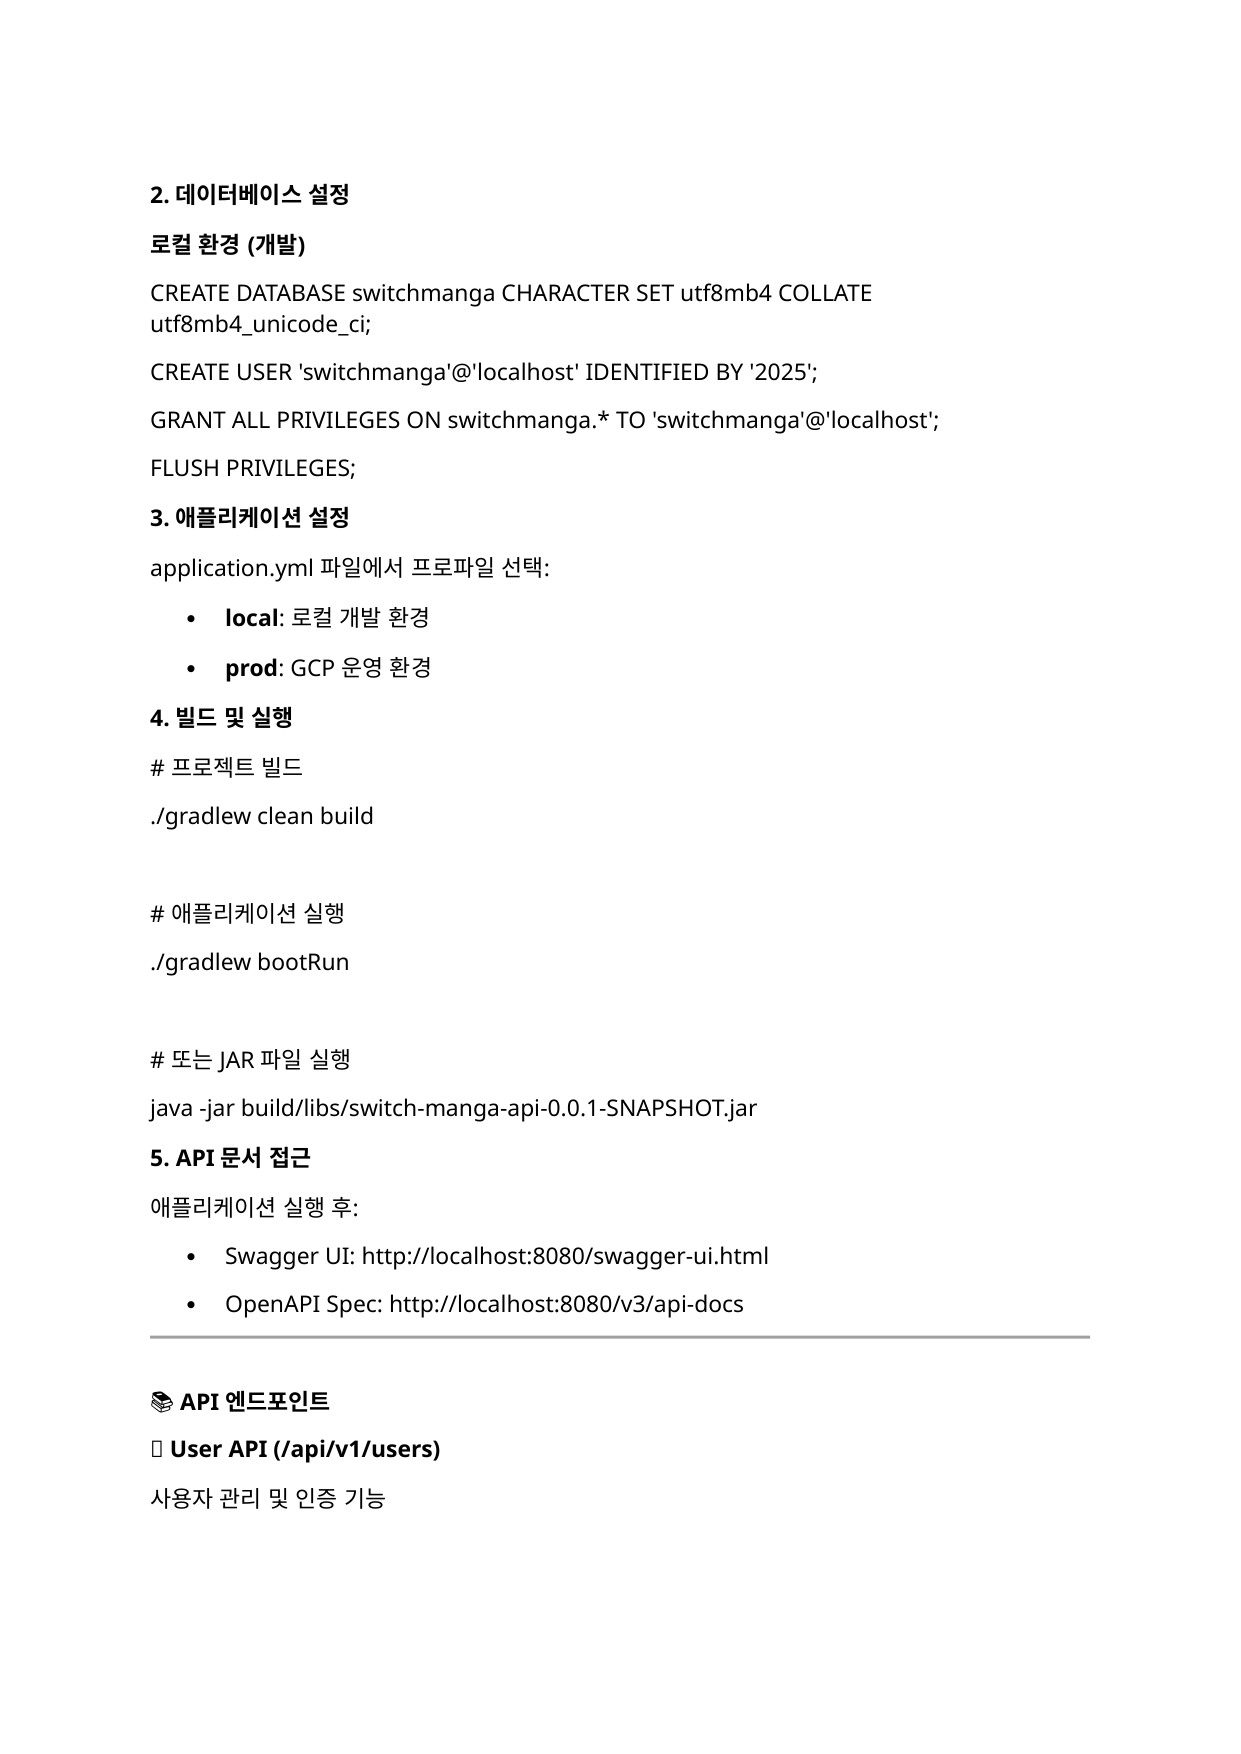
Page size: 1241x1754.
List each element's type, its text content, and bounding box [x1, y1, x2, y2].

text application.yml 파일에서 프로파일 선택: [150, 550, 1090, 583]
text 4. 빌드 및 실행 [150, 700, 1090, 733]
text GRANT ALL PRIVILEGES ON switchmanga.* TO 'switchmanga'@'localhost'; [150, 404, 1090, 436]
text 애플리케이션 실행 후: [150, 1190, 1090, 1223]
list local: 로컬 개발 환경 [187, 600, 1090, 633]
text ./gradlew bootRun [150, 946, 1090, 977]
text CREATE USER 'switchmanga'@'localhost' IDENTIFIED BY '2025'; [150, 356, 1090, 388]
text # 프로젝트 빌드 [150, 750, 1090, 783]
text 2. 데이터베이스 설정 [150, 177, 1090, 211]
text java -jar build/libs/switch-manga-api-0.0.1-SNAPSHOT.jar [150, 1092, 1090, 1123]
text # 애플리케이션 실행 [150, 896, 1090, 929]
text CREATE DATABASE switchmanga CHARACTER SET utf8mb4 COLLATE utf8mb4_unicode_ci; [150, 277, 1090, 340]
text ./gradlew clean build [150, 800, 1090, 831]
text 로컬 환경 (개발) [150, 227, 1090, 261]
list OpenAPI Spec: http://localhost:8080/v3/api-docs [187, 1288, 1090, 1319]
text 사용자 관리 및 인증 기능 [150, 1481, 1090, 1514]
list prod: GCP 운영 환경 [187, 650, 1090, 683]
text FLUSH PRIVILEGES; [150, 452, 1090, 483]
list Swagger UI: http://localhost:8080/swagger-ui.html [187, 1240, 1090, 1271]
text 3. 애플리케이션 설정 [150, 500, 1090, 533]
text 5. API 문서 접근 [150, 1140, 1090, 1173]
text # 또는 JAR 파일 실행 [150, 1042, 1090, 1075]
text 📚 API 엔드포인트 [150, 1383, 1090, 1417]
text 🧑 User API (/api/v1/users) [150, 1433, 1090, 1465]
